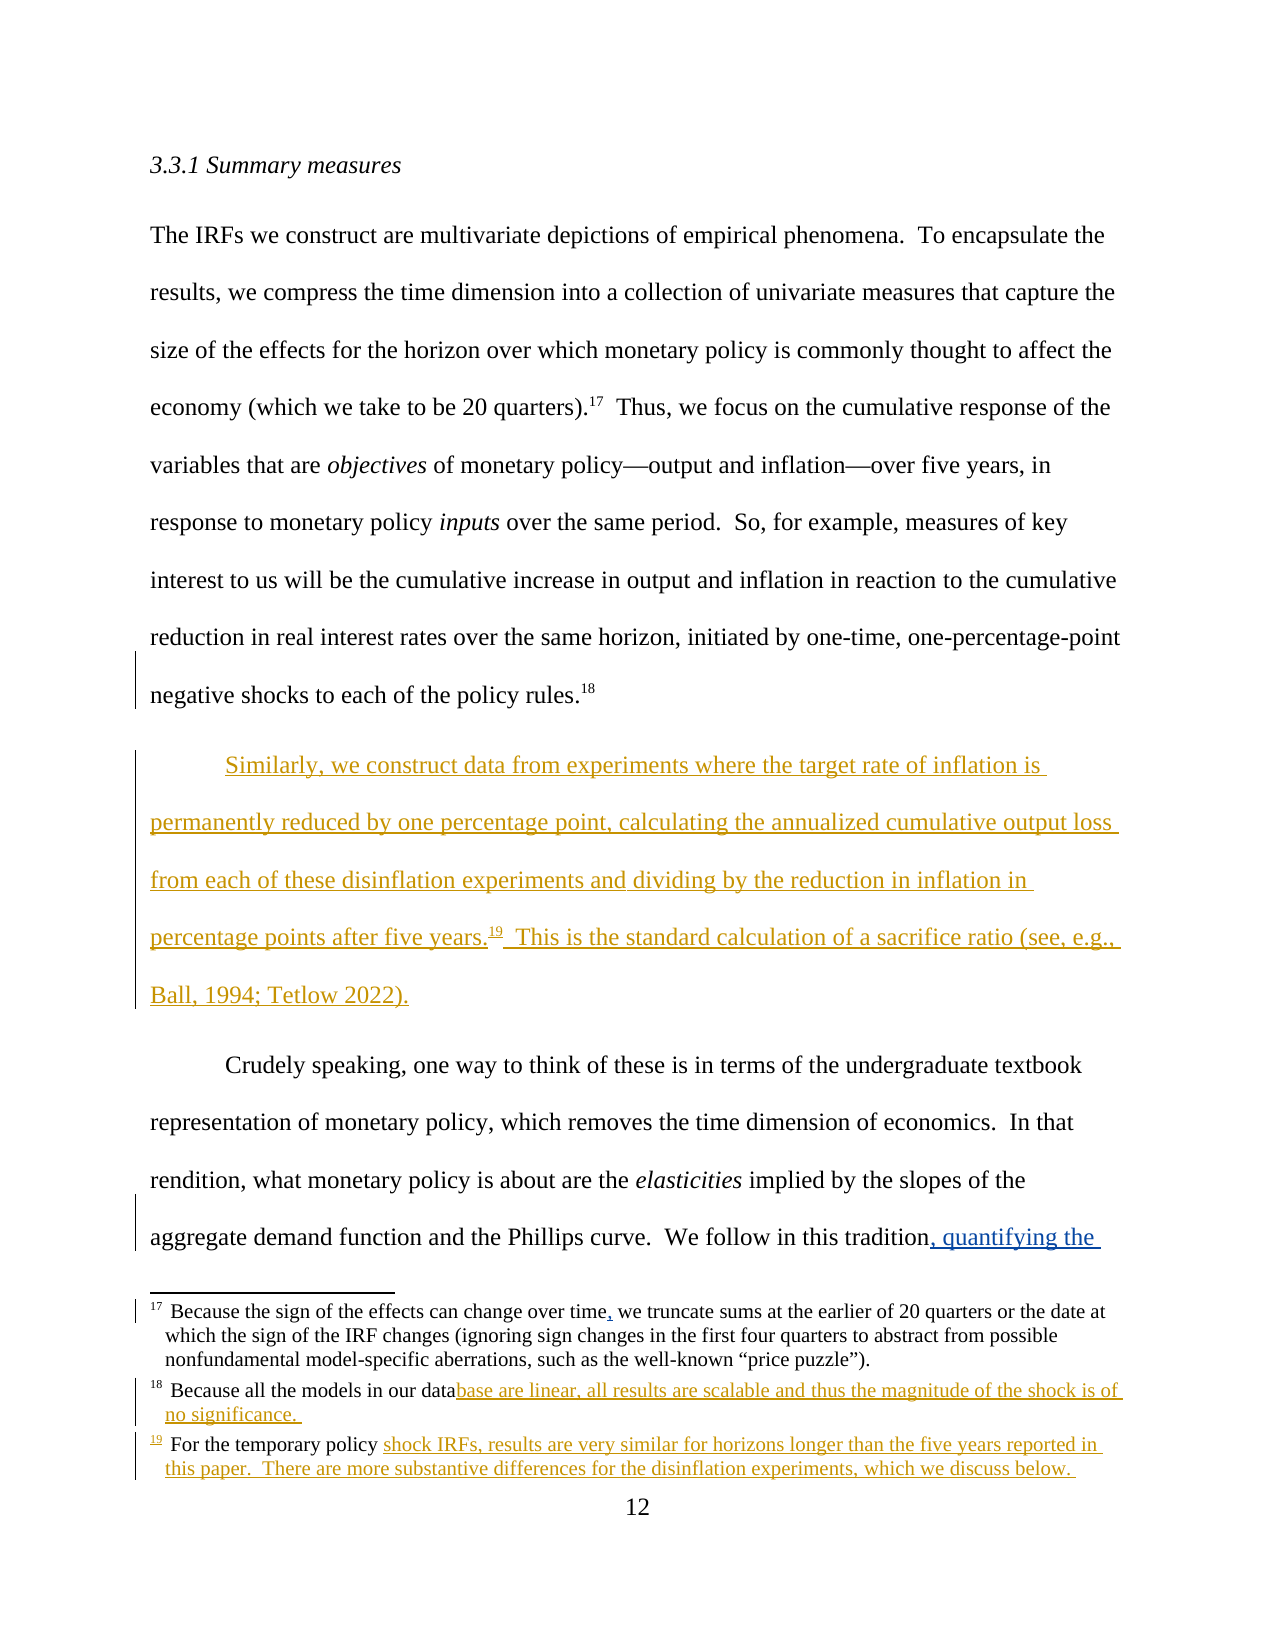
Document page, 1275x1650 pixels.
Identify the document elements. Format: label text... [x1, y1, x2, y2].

subtitle 3.3.1 Summary measures [150, 150, 1125, 179]
text The IRFs we construct are multivariate depictions of empirical phenomena. To encapsulate the results, we compress the time dimension into a collection of univariate measures that capture the size of the effects for the horizon over which monetary policy is commonly thought to affect the economy (which we take to be 20 quarters). Thus, we focus on the cumulative response of the variables that are objectives of monetary policy—output and inflation—over five years, in response to monetary policy inputs over the same period. So, for example, measures of key interest to us will be the cumulative increase in output and inflation in reaction to the cumulative reduction in real interest rates over the same horizon, initiated by one-time, one-percentage-point negative shocks to each of the policy rules. [150, 220, 1125, 709]
